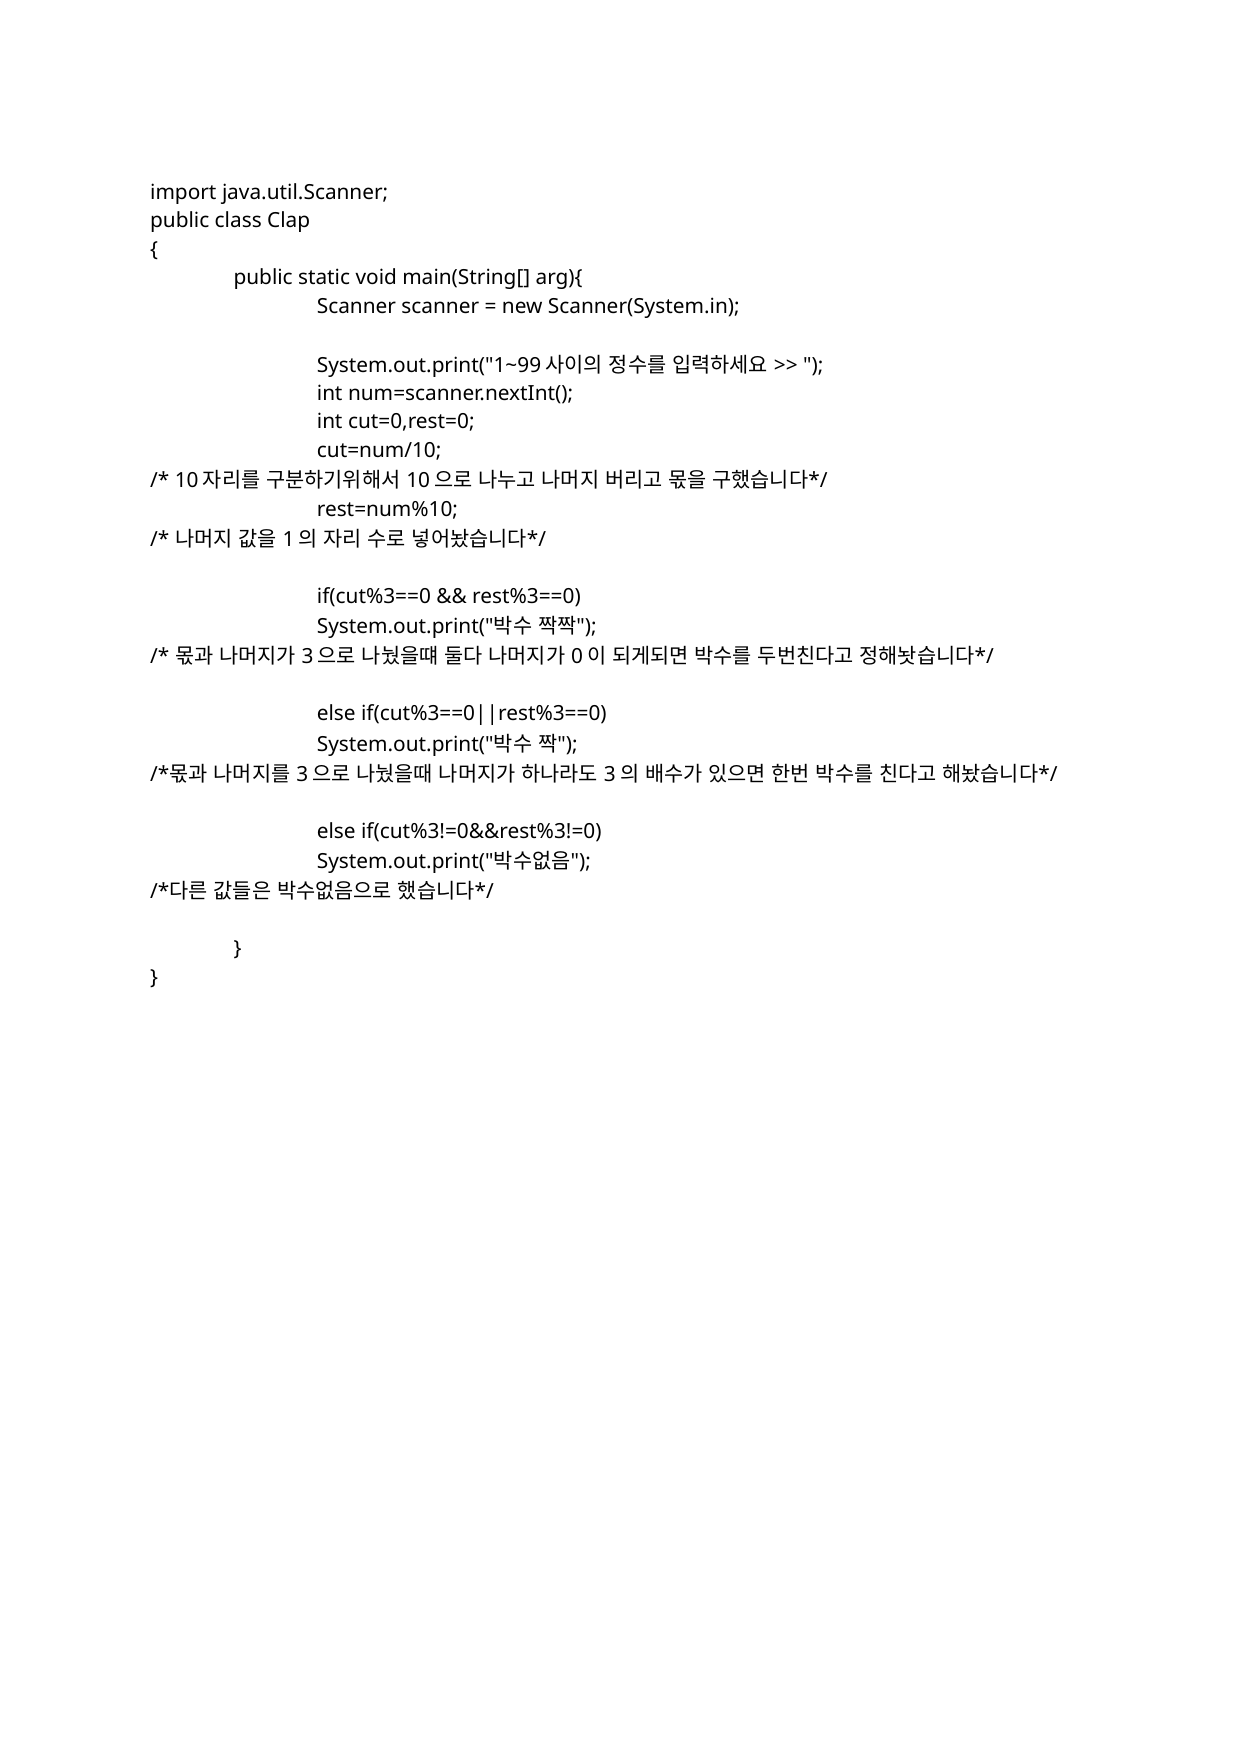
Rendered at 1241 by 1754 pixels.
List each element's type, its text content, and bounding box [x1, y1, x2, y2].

text /* 10자리를 구분하기위해서 10으로 나누고 나머지 버리고 몫을 구했습니다*/ [150, 463, 1090, 494]
text System.out.print("박수없음"); [150, 844, 1090, 875]
text int num=scanner.nextInt(); [150, 378, 1090, 407]
text else if(cut%3==0||rest%3==0) [150, 698, 1090, 727]
text System.out.print("박수 짝"); [150, 727, 1090, 757]
text System.out.print("박수 짝짝"); [150, 609, 1090, 640]
text if(cut%3==0 && rest%3==0) [150, 581, 1090, 609]
text /* 몫과 나머지가 3으로 나눴을떄 둘다 나머지가 0이 되게되면 박수를 두번친다고 정해놧습니다*/ [150, 640, 1090, 670]
text System.out.print("1~99사이의 정수를 입력하세요 >> "); [150, 348, 1090, 378]
text } [150, 962, 1090, 990]
text /* 나머지 값을 1의 자리 수로 넣어놨습니다*/ [150, 522, 1090, 552]
text cut=num/10; [150, 435, 1090, 463]
text import java.util.Scanner; [150, 177, 1090, 206]
text /*몫과 나머지를 3으로 나눴을때 나머지가 하나라도 3의 배수가 있으면 한번 박수를 친다고 해놨습니다*/ [150, 757, 1090, 787]
text } [150, 933, 1090, 962]
text public static void main(String[] arg){ [150, 262, 1090, 291]
text rest=num%10; [150, 494, 1090, 522]
text int cut=0,rest=0; [150, 407, 1090, 435]
text /*다른 값들은 박수없음으로 했습니다*/ [150, 875, 1090, 905]
text Scanner scanner = new Scanner(System.in); [150, 291, 1090, 319]
text else if(cut%3!=0&&rest%3!=0) [150, 816, 1090, 844]
text public class Clap [150, 206, 1090, 234]
text { [150, 234, 1090, 262]
